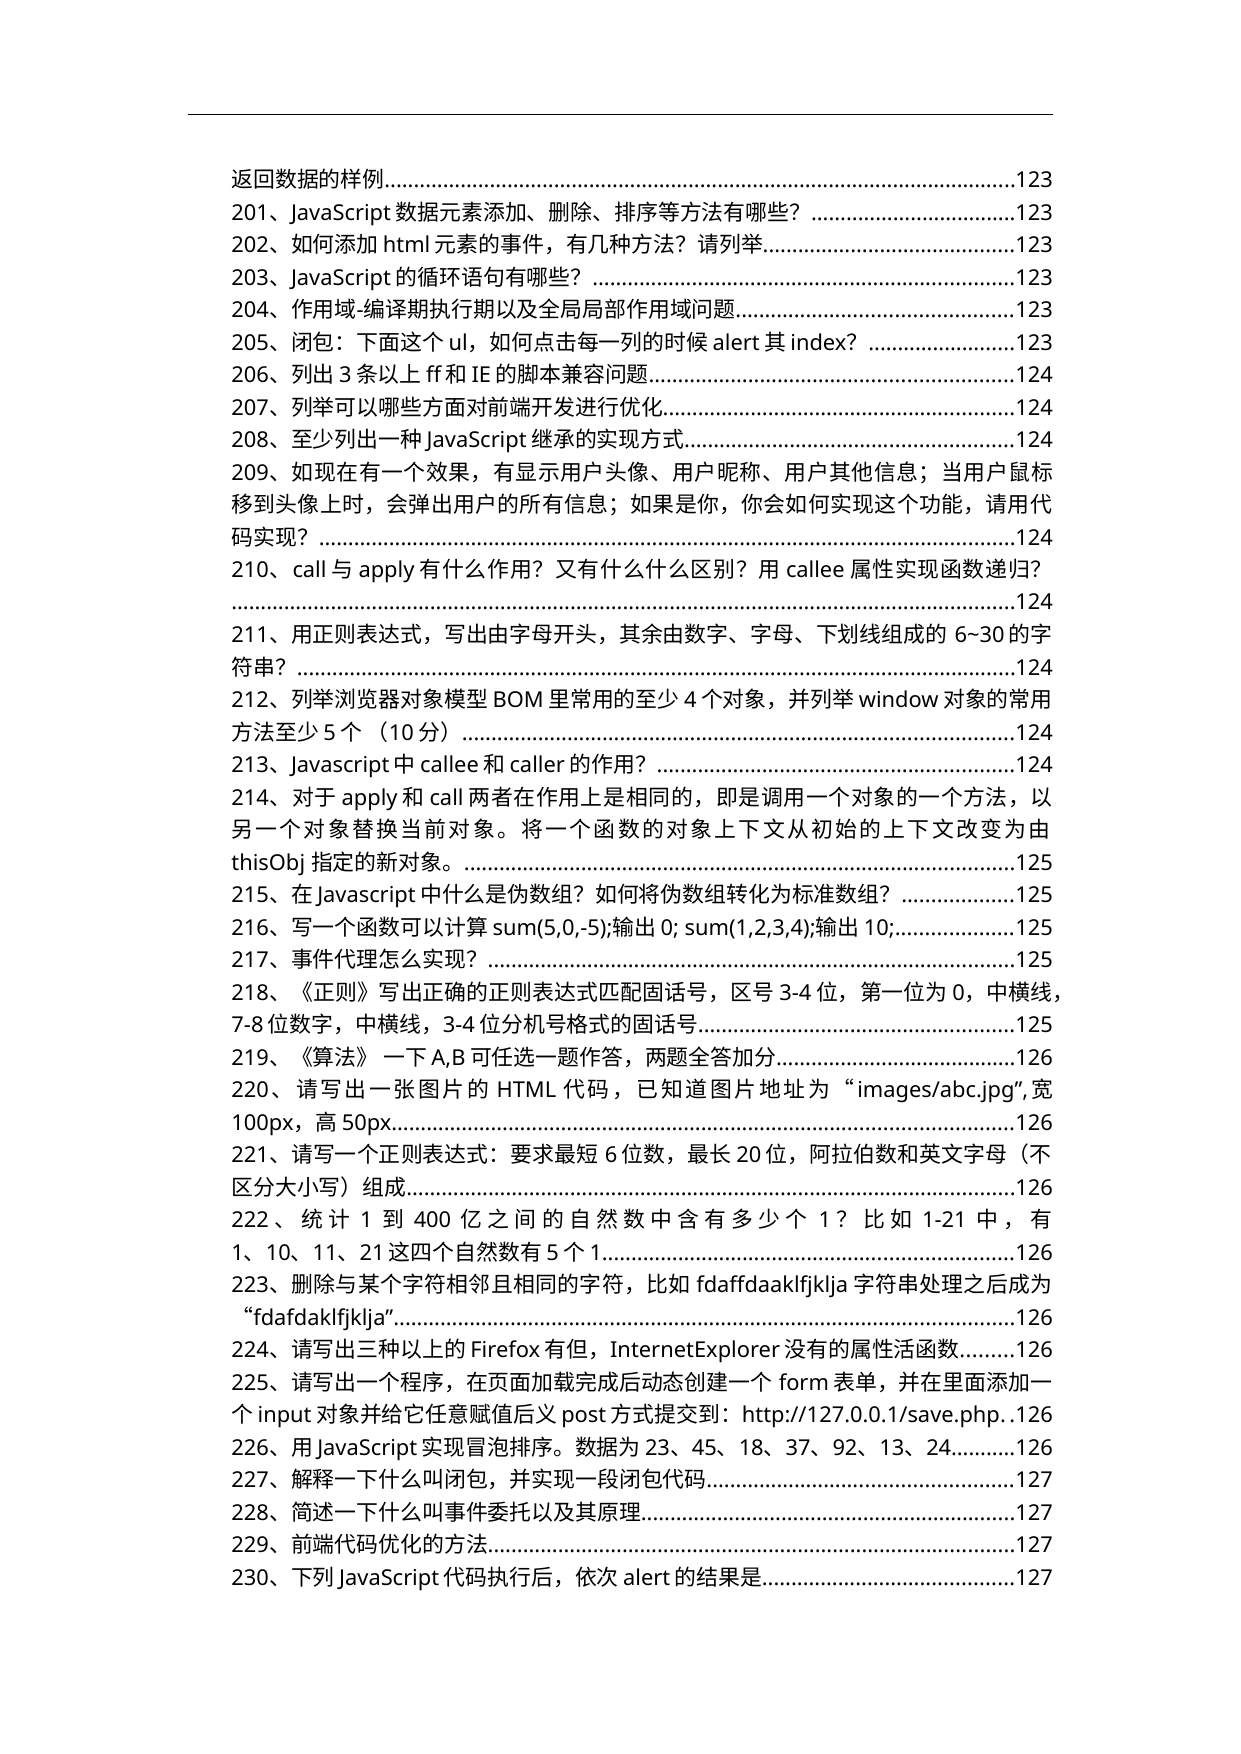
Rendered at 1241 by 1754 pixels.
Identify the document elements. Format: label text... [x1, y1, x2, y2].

text 226、用JavaScript实现冒泡排序。数据为23、45、18、37、92、13、24 126 [231, 1429, 1053, 1462]
text 223、删除与某个字符相邻且相同的字符，比如fdaffdaaklfjklja字符串处理之后成为“fdafdaklfjklja” 126 [231, 1267, 1053, 1332]
text 210、call与apply有什么作用？又有什么什么区别？用callee属性实现函数递归？ 124 [231, 552, 1053, 617]
text 227、解释一下什么叫闭包，并实现一段闭包代码 127 [231, 1462, 1053, 1494]
text 222、统计1到400亿之间的自然数中含有多少个1？比如1-21中，有1、10、11、21这四个自然数有5个1 126 [231, 1202, 1053, 1267]
text 228、简述一下什么叫事件委托以及其原理 127 [231, 1494, 1053, 1527]
text 225、请写出一个程序，在页面加载完成后动态创建一个form表单，并在里面添加一个input对象并给它任意赋值后义post方式提交到：http://127.0.0.1/save.php 126 [231, 1364, 1053, 1429]
text 204、作用域-编译期执行期以及全局局部作用域问题 123 [231, 292, 1053, 324]
text 207、列举可以哪些方面对前端开发进行优化 124 [231, 389, 1053, 422]
text 203、JavaScript的循环语句有哪些？ 123 [231, 259, 1053, 292]
text 221、请写一个正则表达式：要求最短6位数，最长20位，阿拉伯数和英文字母（不区分大小写）组成 126 [231, 1137, 1053, 1202]
text 229、前端代码优化的方法 127 [231, 1527, 1053, 1559]
text 219、《算法》 一下A,B可任选一题作答，两题全答加分 126 [231, 1039, 1053, 1072]
text 202、如何添加html元素的事件，有几种方法？请列举 123 [231, 227, 1053, 259]
text 213、Javascript中callee和caller的作用？ 124 [231, 747, 1053, 779]
text 220、请写出一张图片的HTML代码，已知道图片地址为“images/abc.jpg”,宽100px，高50px 126 [231, 1072, 1053, 1137]
text 208、至少列出一种JavaScript继承的实现方式 124 [231, 422, 1053, 454]
text 224、请写出三种以上的Firefox有但，InternetExplorer没有的属性活函数 126 [231, 1332, 1053, 1364]
text 209、如现在有一个效果，有显示用户头像、用户昵称、用户其他信息；当用户鼠标移到头像上时，会弹出用户的所有信息；如果是你，你会如何实现这个功能，请用代码实现？ 124 [231, 454, 1053, 552]
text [231, 162, 1053, 194]
text 201、JavaScript数据元素添加、删除、排序等方法有哪些？ 123 [231, 194, 1053, 227]
text 205、闭包：下面这个ul，如何点击每一列的时候alert其index？ 123 [231, 324, 1053, 357]
text 214、对于apply和call两者在作用上是相同的，即是调用一个对象的一个方法，以另一个对象替换当前对象。将一个函数的对象上下文从初始的上下文改变为由 thisObj 指定的新对象。 125 [231, 779, 1053, 877]
text 218、《正则》写出正确的正则表达式匹配固话号，区号3-4位，第一位为0，中横线，7-8位数字，中横线，3-4位分机号格式的固话号 125 [231, 974, 1053, 1039]
text 215、在Javascript中什么是伪数组？如何将伪数组转化为标准数组？ 125 [231, 877, 1053, 909]
text 211、用正则表达式，写出由字母开头，其余由数字、字母、下划线组成的6~30的字符串？ 124 [231, 617, 1053, 682]
text 212、列举浏览器对象模型BOM里常用的至少4个对象，并列举window对象的常用方法至少5个 （10分） 124 [231, 682, 1053, 747]
text 216、写一个函数可以计算 sum(5,0,-5);输出0; sum(1,2,3,4);输出10; 125 [231, 909, 1053, 942]
text 206、列出3条以上ff和IE的脚本兼容问题 124 [231, 357, 1053, 389]
text 230、下列JavaScript代码执行后，依次alert的结果是 127 [231, 1559, 1053, 1592]
text 217、事件代理怎么实现？ 125 [231, 942, 1053, 974]
